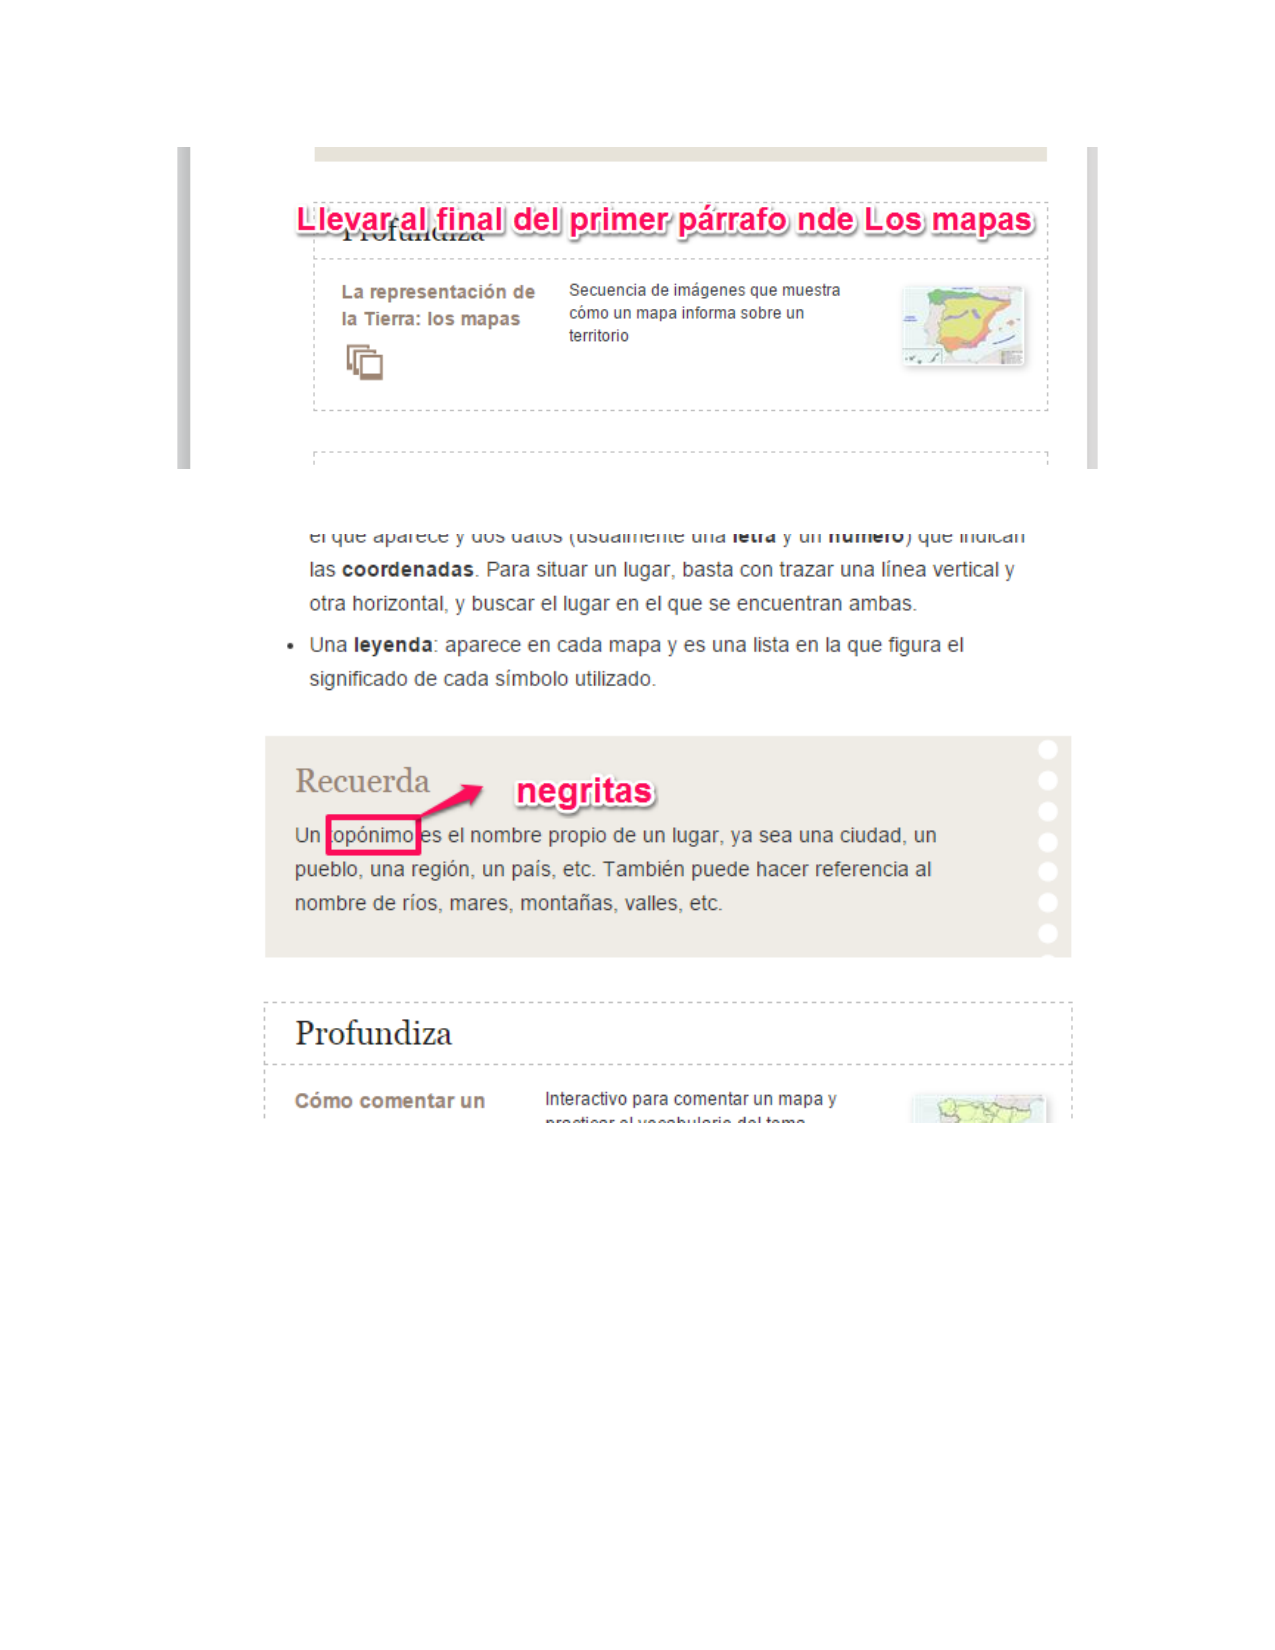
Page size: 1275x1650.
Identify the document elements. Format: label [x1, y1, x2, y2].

picture [177, 534, 1098, 1123]
picture [177, 147, 1098, 469]
